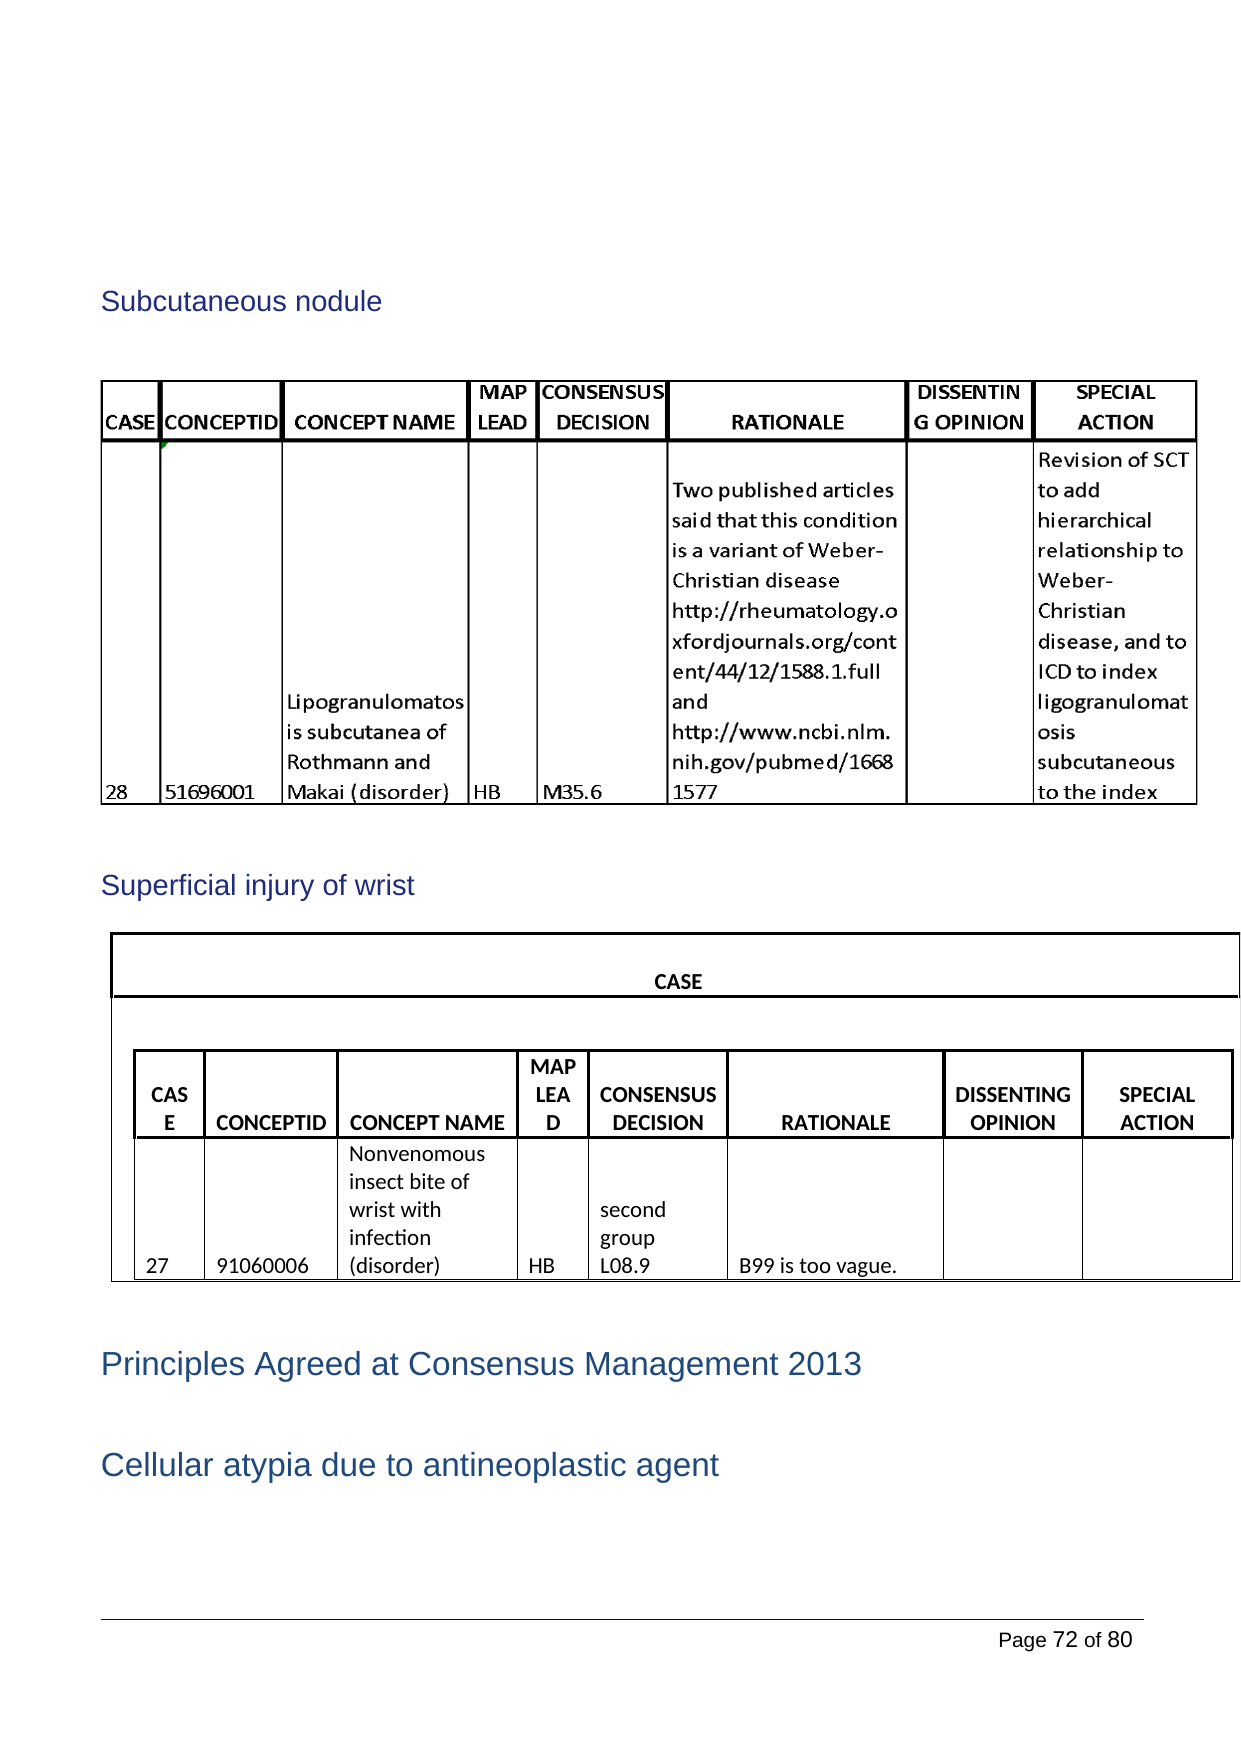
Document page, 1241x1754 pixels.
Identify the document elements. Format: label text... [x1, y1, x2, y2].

picture [100, 380, 1198, 805]
table_cell [112, 995, 1240, 1281]
text Principles Agreed at Consensus Management 2013 [101, 1344, 1140, 1382]
table_header CASE [113, 935, 1239, 995]
subtitle Cellular atypia due to antineoplastic agent [101, 1445, 1140, 1483]
subtitle Superficial injury of wrist [101, 867, 1140, 901]
subtitle Subcutaneous nodule [101, 284, 1140, 317]
